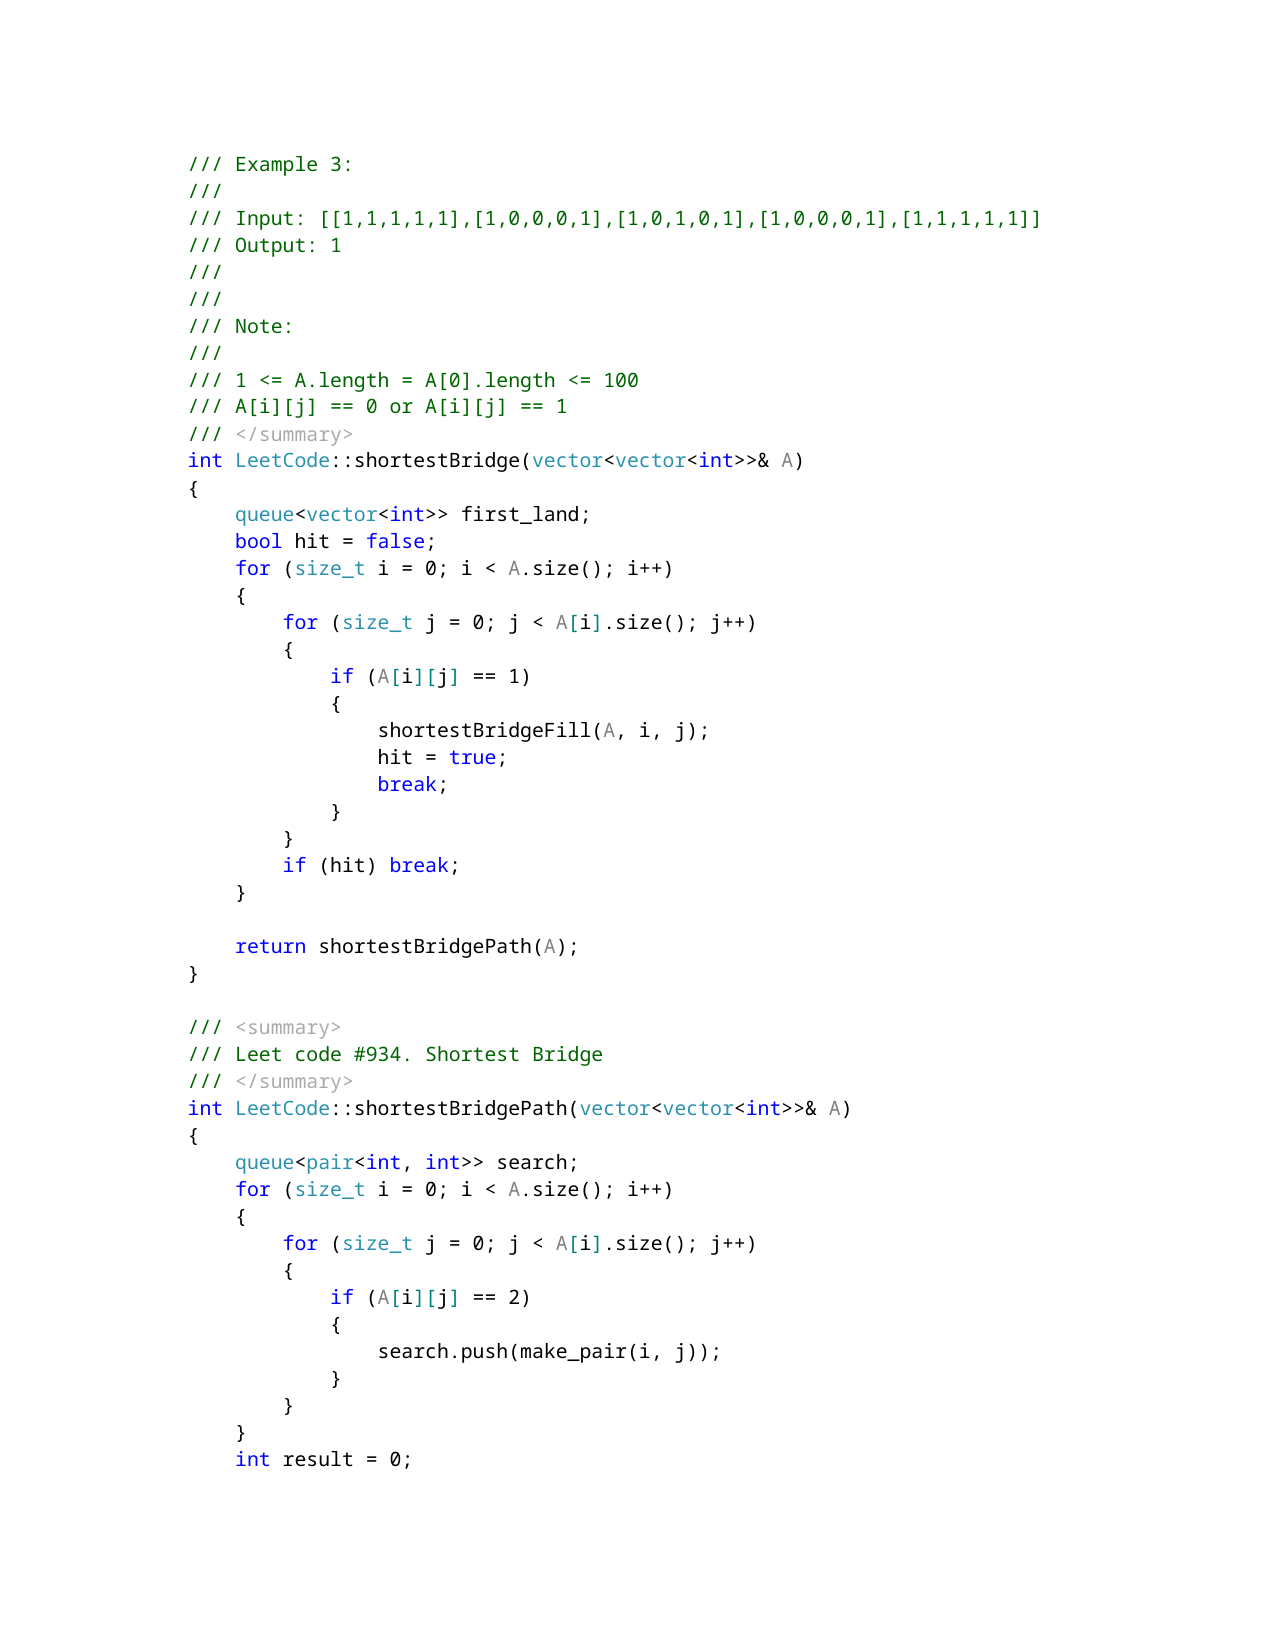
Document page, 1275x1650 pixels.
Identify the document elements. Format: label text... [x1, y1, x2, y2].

text queue<vector<int>> first_land; [187, 501, 1087, 528]
text int result = 0; [187, 1445, 1087, 1472]
text shortestBridgeFill(A, i, j); [187, 717, 1087, 743]
text if (A[i][j] == 2) [187, 1283, 1087, 1310]
text } [187, 797, 1087, 824]
text /// Input: [[1,1,1,1,1],[1,0,0,0,1],[1,0,1,0,1],[1,0,0,0,1],[1,1,1,1,1]] [187, 204, 1087, 231]
text /// <summary> [187, 1013, 1087, 1040]
text /// [187, 258, 1087, 285]
text { [187, 636, 1087, 663]
text } [187, 1391, 1087, 1418]
text search.push(make_pair(i, j)); [187, 1337, 1087, 1364]
text { [187, 1202, 1087, 1229]
text int LeetCode::shortestBridge(vector<vector<int>>& A) [187, 447, 1087, 474]
text for (size_t j = 0; j < A[i].size(); j++) [187, 1229, 1087, 1256]
text if (A[i][j] == 1) [187, 663, 1087, 689]
text queue<pair<int, int>> search; [187, 1148, 1087, 1175]
text { [187, 474, 1087, 501]
text } [187, 959, 1087, 986]
text for (size_t i = 0; i < A.size(); i++) [187, 1175, 1087, 1202]
text /// [187, 177, 1087, 204]
text } [187, 878, 1087, 905]
text /// Leet code #934. Shortest Bridge [187, 1040, 1087, 1067]
text /// 1 <= A.length = A[0].length <= 100 [187, 366, 1087, 393]
text int LeetCode::shortestBridgePath(vector<vector<int>>& A) [187, 1094, 1087, 1121]
text /// [187, 339, 1087, 366]
text { [187, 1310, 1087, 1337]
text } [187, 824, 1087, 851]
text /// Example 3: [187, 150, 1087, 177]
text /// </summary> [187, 1067, 1087, 1094]
text { [187, 582, 1087, 609]
text for (size_t j = 0; j < A[i].size(); j++) [187, 609, 1087, 636]
text break; [187, 771, 1087, 797]
text } [187, 1418, 1087, 1445]
text bool hit = false; [187, 528, 1087, 555]
text /// A[i][j] == 0 or A[i][j] == 1 [187, 393, 1087, 420]
text if (hit) break; [187, 851, 1087, 878]
text { [187, 1256, 1087, 1283]
text } [187, 1364, 1087, 1391]
text /// Note: [187, 312, 1087, 339]
text { [187, 1121, 1087, 1148]
text hit = true; [187, 743, 1087, 771]
text for (size_t i = 0; i < A.size(); i++) [187, 555, 1087, 582]
text /// Output: 1 [187, 231, 1087, 258]
text /// </summary> [187, 420, 1087, 447]
text return shortestBridgePath(A); [187, 932, 1087, 959]
text { [187, 689, 1087, 717]
text /// [187, 285, 1087, 312]
